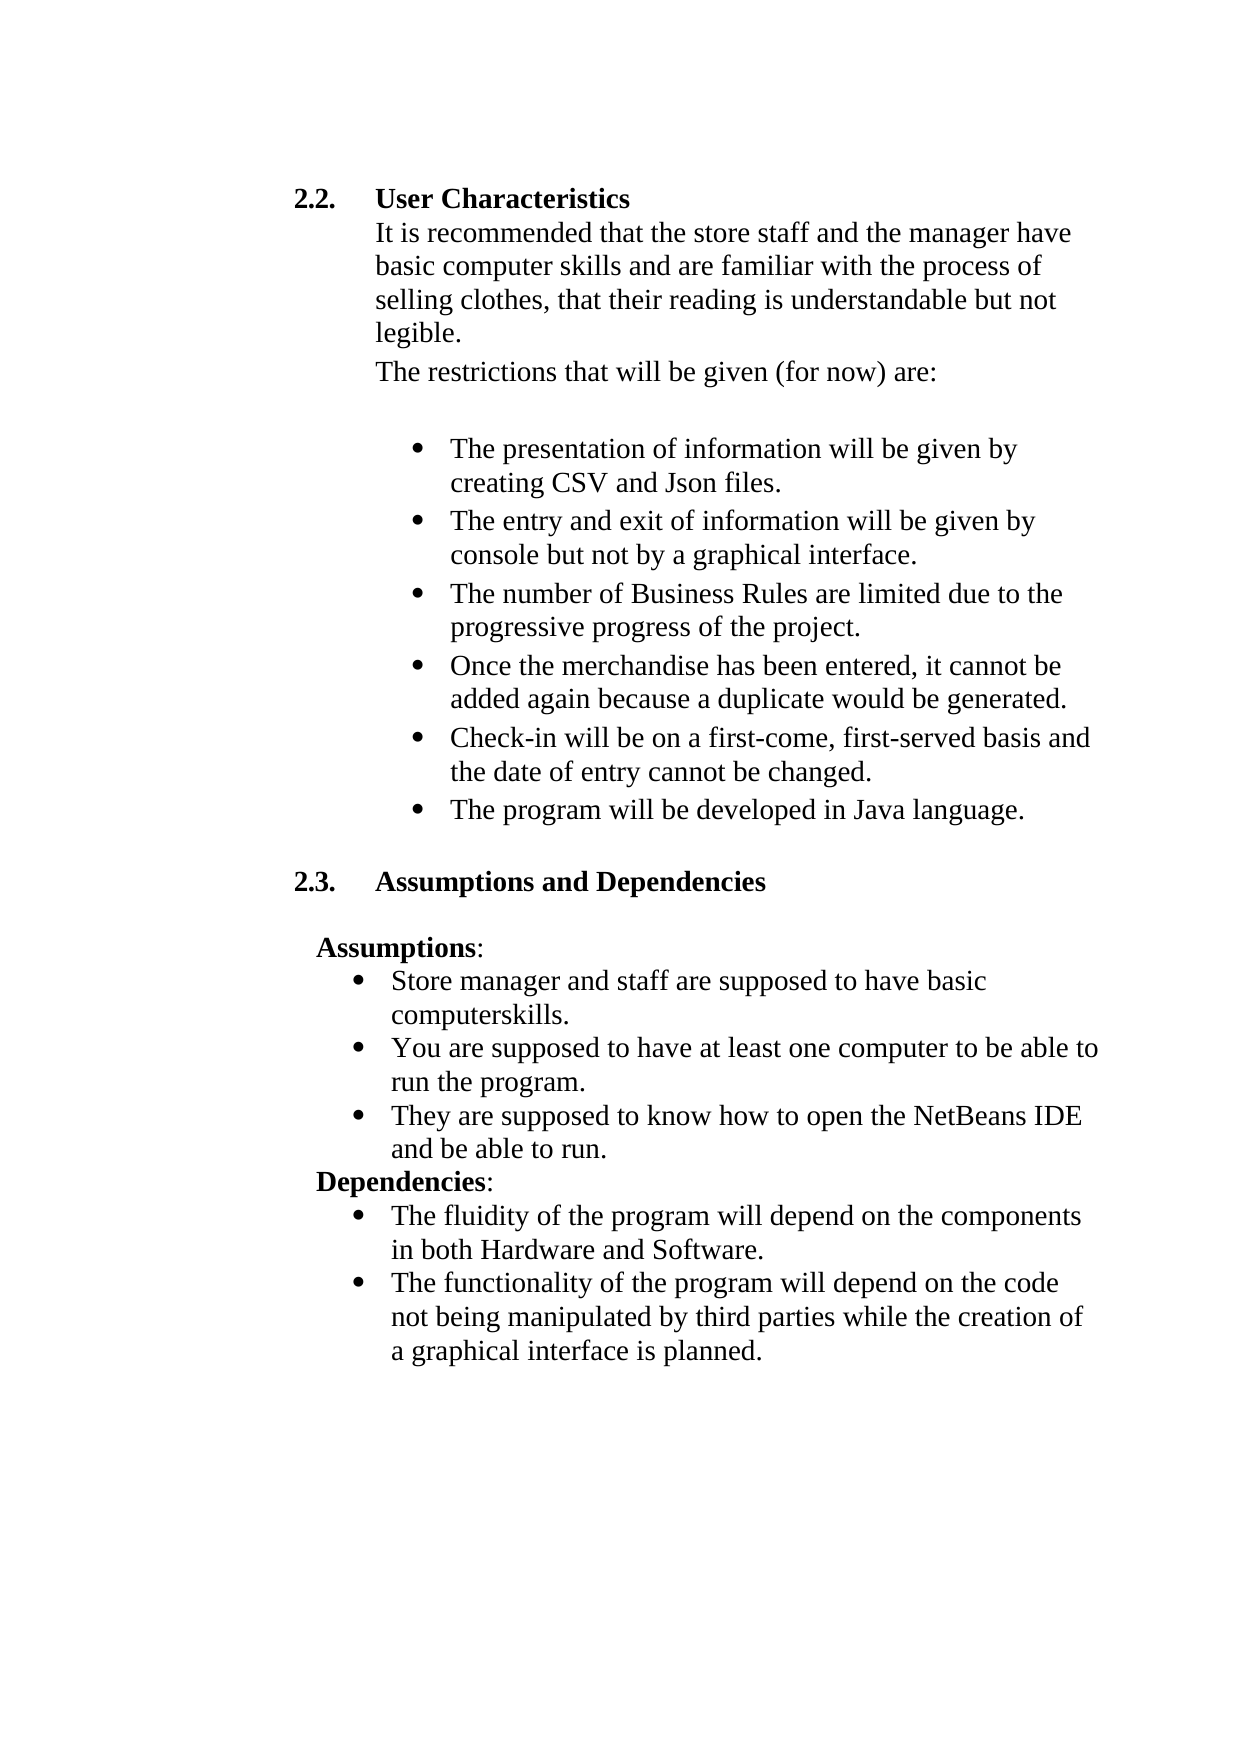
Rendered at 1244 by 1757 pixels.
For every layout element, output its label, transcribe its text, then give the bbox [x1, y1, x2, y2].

list Once the merchandise has been entered, it cannot be added again because a duplicate would be generated. [413, 648, 1069, 715]
list The entry and exit of information will be given by console but not by a graphical interface. [413, 503, 1037, 571]
list Check-in will be on a first-come, first-served basis and the date of entry cannot be changed. [413, 720, 1092, 787]
list The fluidity of the program will depend on the components in both Hardware and Software. [353, 1198, 1083, 1265]
list They are supposed to know how to open the NetBeans IDE and be able to run. [353, 1098, 1084, 1165]
list The functionality of the program will depend on the code not being manipulated by third parties while the creation of a graphical interface is planned. [353, 1265, 1084, 1366]
list The presentation of information will be given by creating CSV and Json files. [413, 431, 1019, 498]
text The restrictions that will be given (for now) are: [375, 354, 1110, 387]
subtitle User Characteristics [294, 181, 1110, 214]
subtitle Dependencies: [316, 1165, 1110, 1198]
list Store manager and staff are supposed to have basic computerskills. [353, 963, 988, 1030]
text It is recommended that the store staff and the manager have basic computer skills and are familiar with the process of selling clothes, that their reading is understandable but not legible. [375, 215, 1074, 349]
subtitle Assumptions and Dependencies Assumptions: [294, 832, 766, 963]
list The program will be developed in Java language. [413, 792, 1110, 826]
list You are supposed to have at least one computer to be able to run the program. [353, 1030, 1099, 1098]
list The number of Business Rules are limited due to the progressive progress of the project. [413, 576, 1065, 643]
